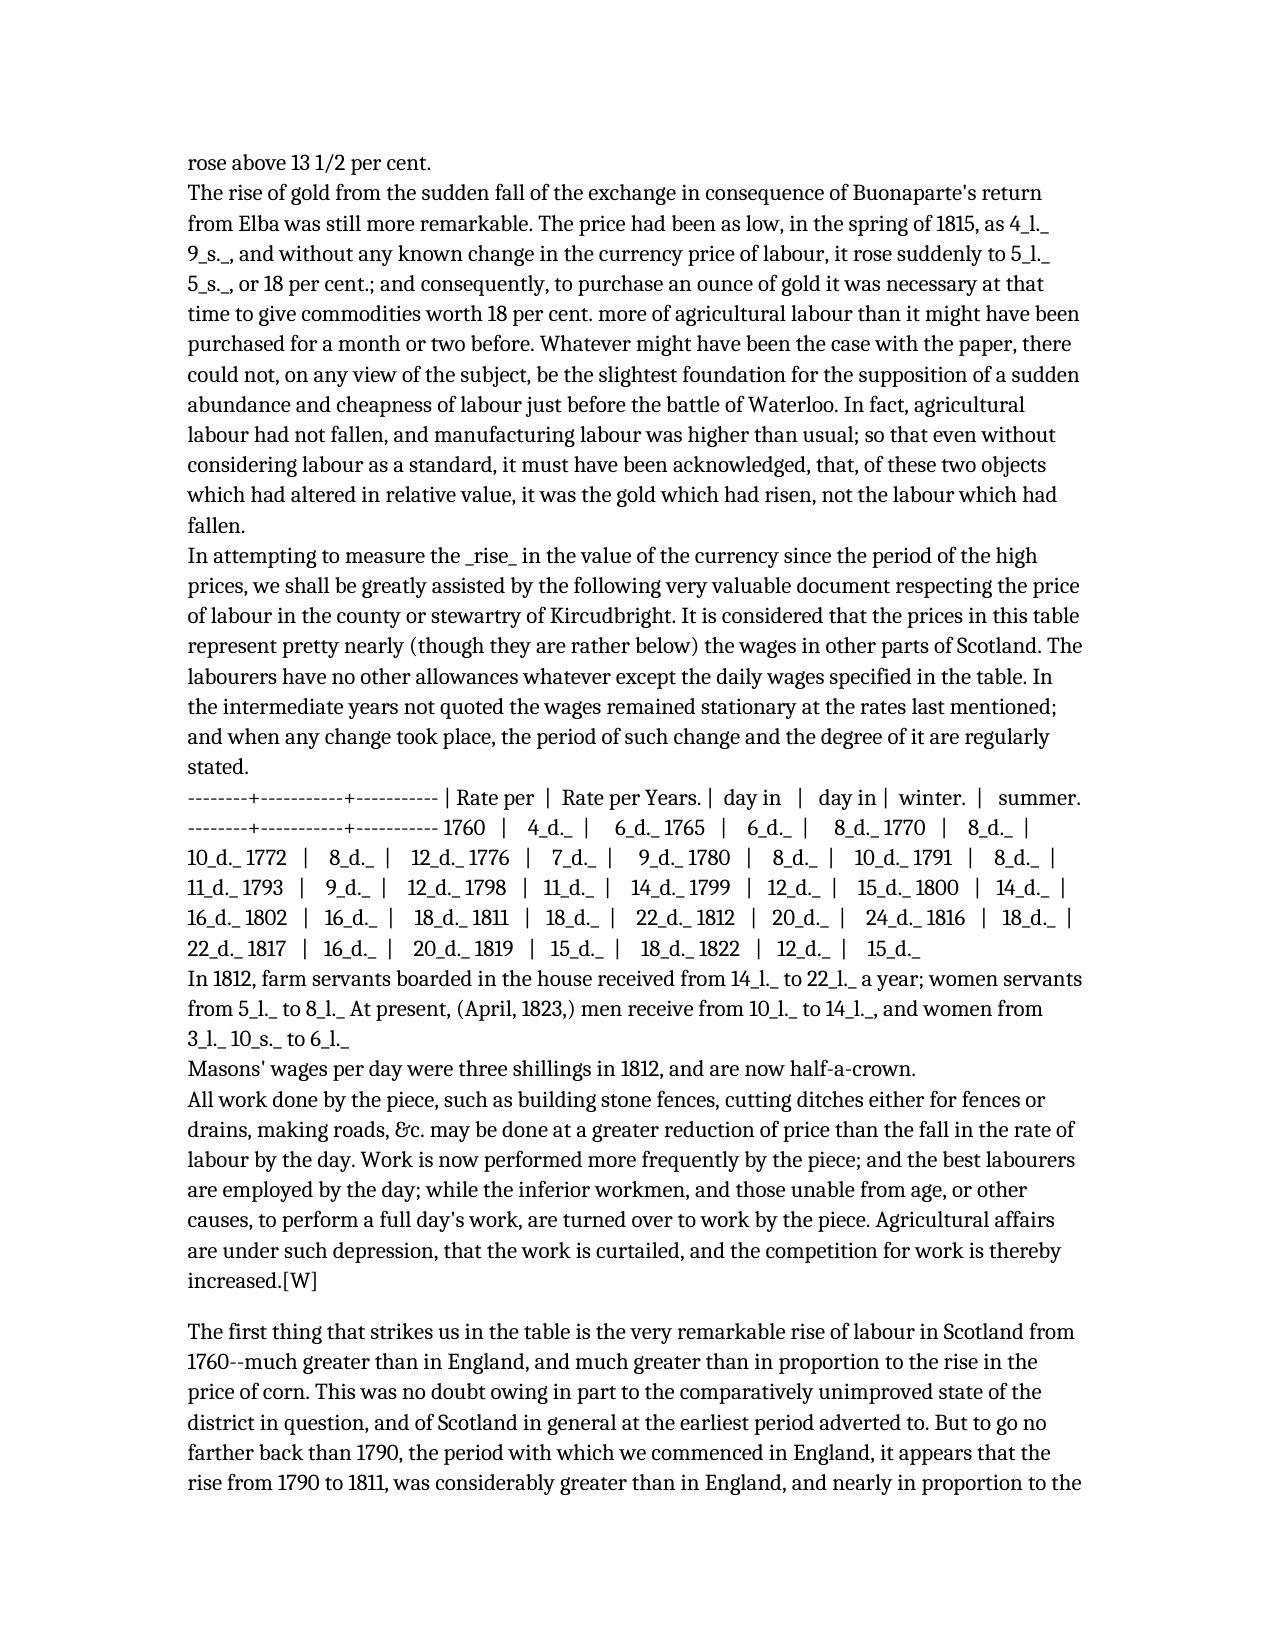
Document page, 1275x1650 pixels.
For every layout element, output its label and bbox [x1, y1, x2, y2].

text [187, 1319, 1087, 1496]
text [187, 150, 1087, 1294]
